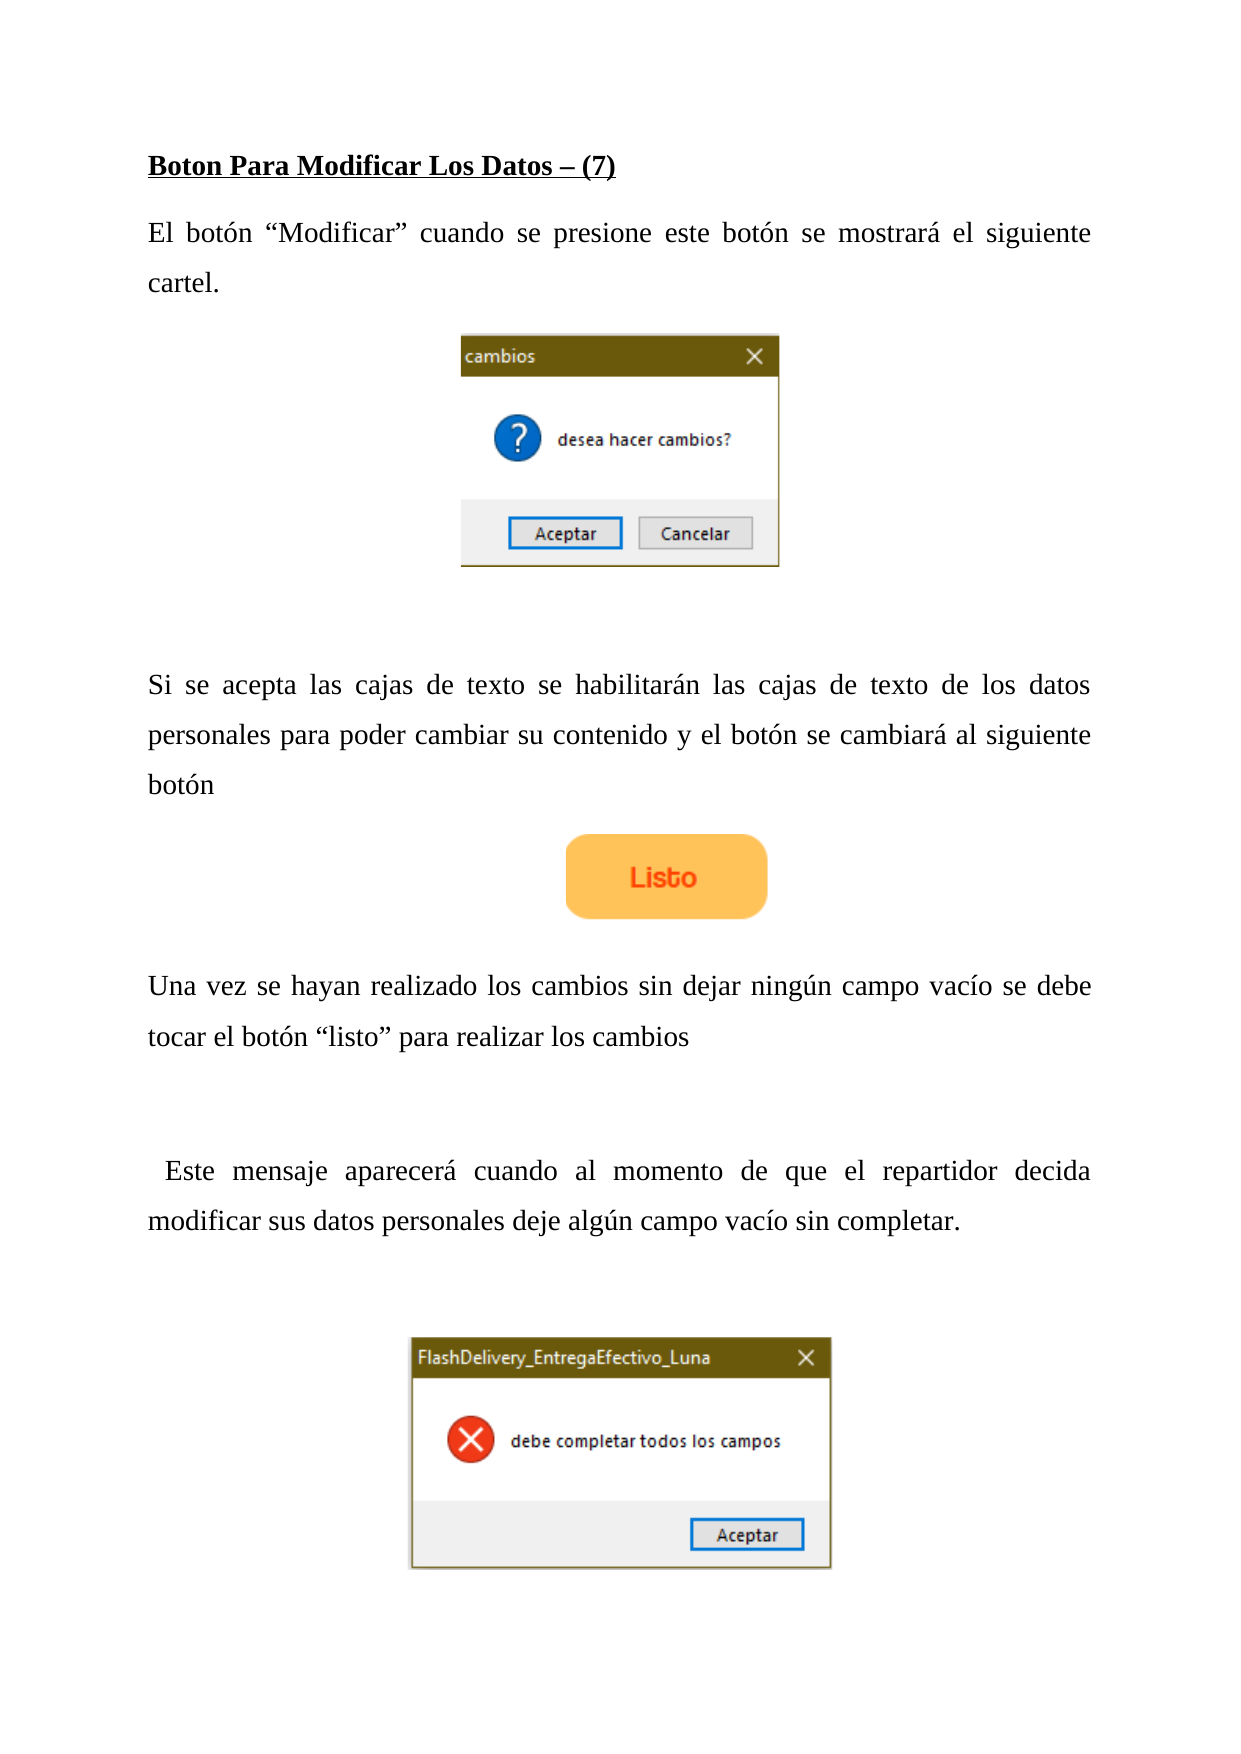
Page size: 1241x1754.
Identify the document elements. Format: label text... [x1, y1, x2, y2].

text Este mensaje aparecerá cuando al momento de que el repartidor decida modificar sus datos personales deje algún campo vacío sin completar. [148, 1153, 1092, 1237]
text Boton Para Modificar Los Datos – (7) [148, 148, 1092, 181]
text Si se acepta las cajas de texto se habilitarán las cajas de texto de los datos personales para poder cambiar su contenido y el botón se cambiará al siguiente botón [148, 667, 1092, 801]
text Una vez se hayan realizado los cambios sin dejar ningún campo vacío se debe tocar el botón “listo” para realizar los cambios [148, 968, 1092, 1052]
picture [407, 1337, 833, 1570]
picture [565, 834, 771, 921]
picture [460, 333, 780, 567]
text El botón “Modificar” cuando se presione este botón se mostrará el siguiente cartel. [148, 215, 1092, 298]
